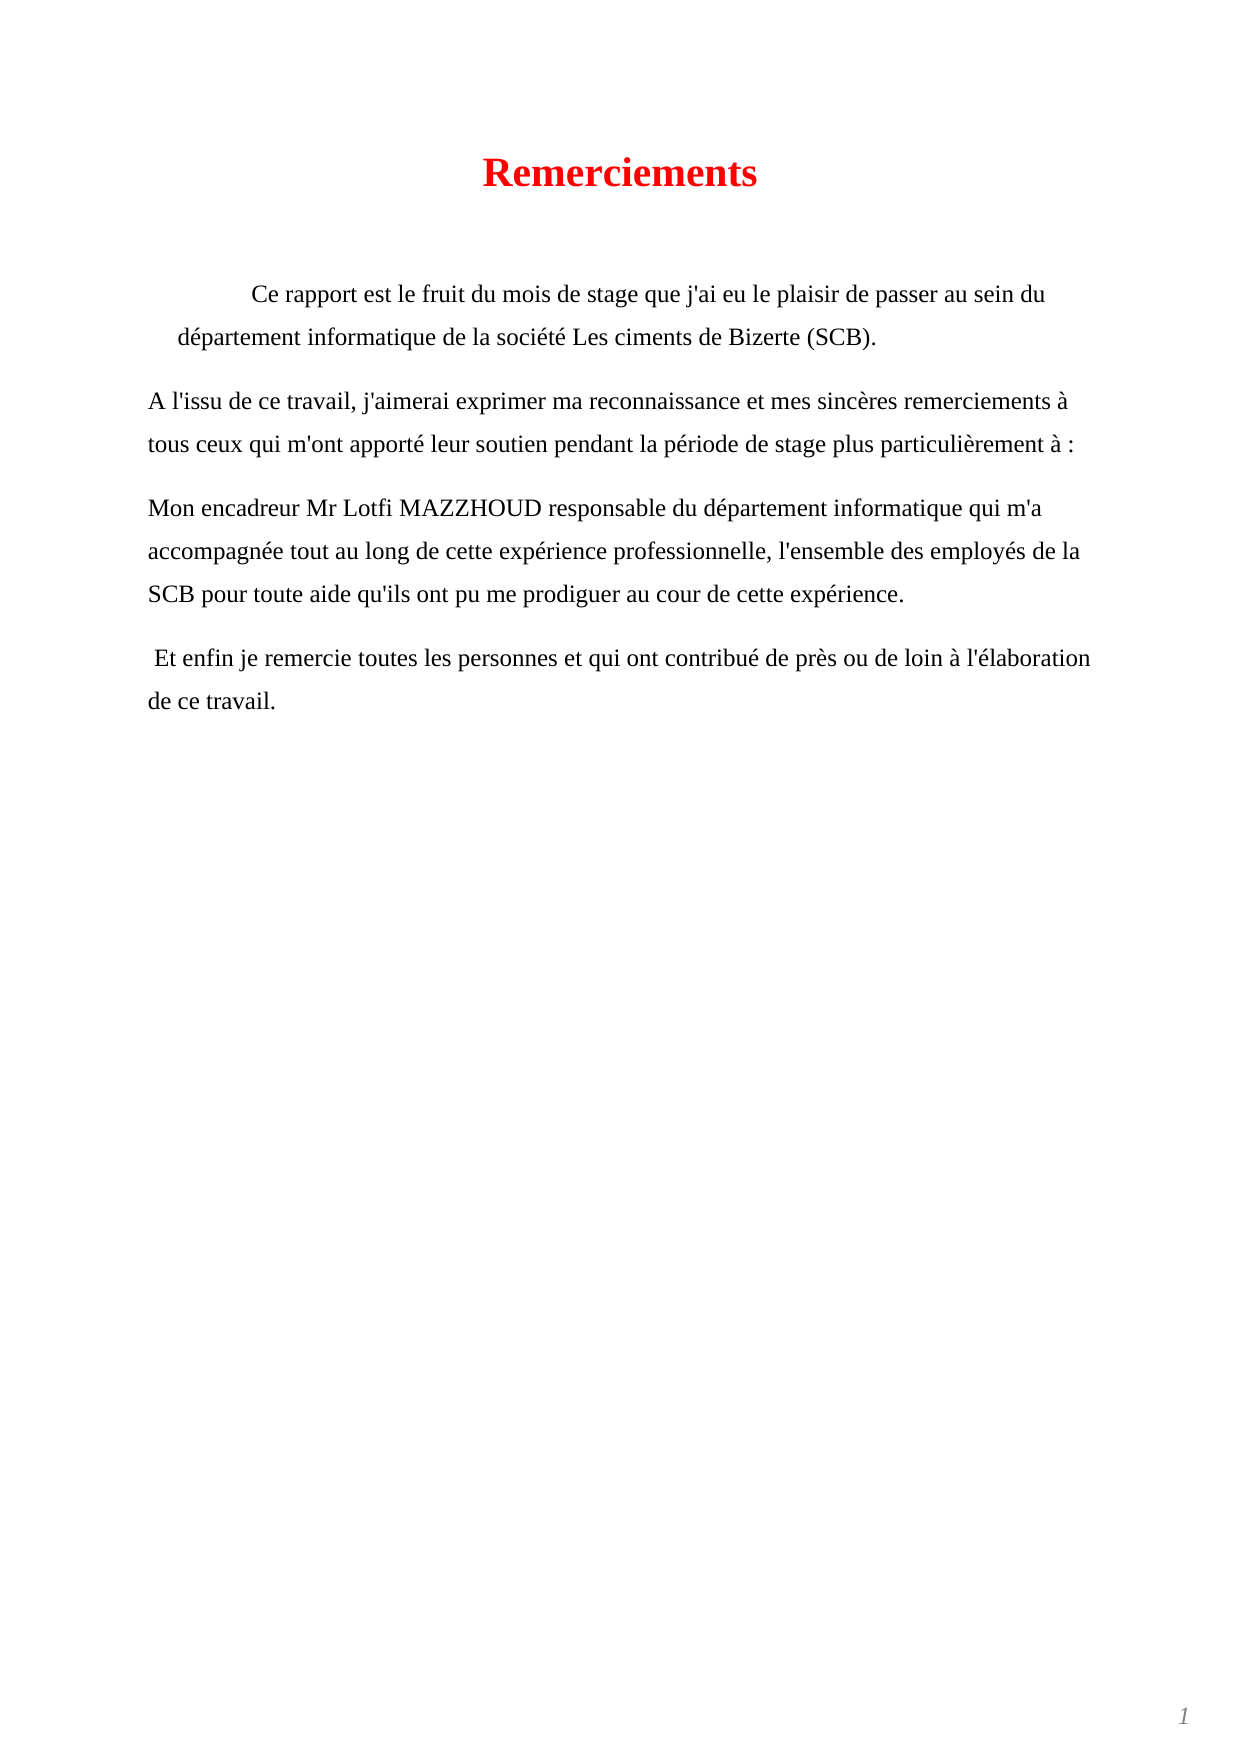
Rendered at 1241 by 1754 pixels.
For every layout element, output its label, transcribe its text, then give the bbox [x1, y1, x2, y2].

text Remerciements [148, 148, 1093, 196]
text A l'issu de ce travail, j'aimerai exprimer ma reconnaissance et mes sincères remerciements à tous ceux qui m'ont apporté leur soutien pendant la période de stage plus particulièrement à : [148, 386, 1093, 458]
text Et enfin je remercie toutes les personnes et qui ont contribué de près ou de loin à l'élaboration de ce travail. [148, 643, 1093, 715]
text Mon encadreur Mr Lotfi MAZZHOUD responsable du département informatique qui m'a accompagnée tout au long de cette expérience professionnelle, l'ensemble des employés de la SCB pour toute aide qu'ils ont pu me prodiguer au cour de cette expérience. [148, 493, 1093, 608]
text Ce rapport est le fruit du mois de stage que j'ai eu le plaisir de passer au sein du département informatique de la société Les ciments de Bizerte (SCB). [177, 279, 1093, 351]
